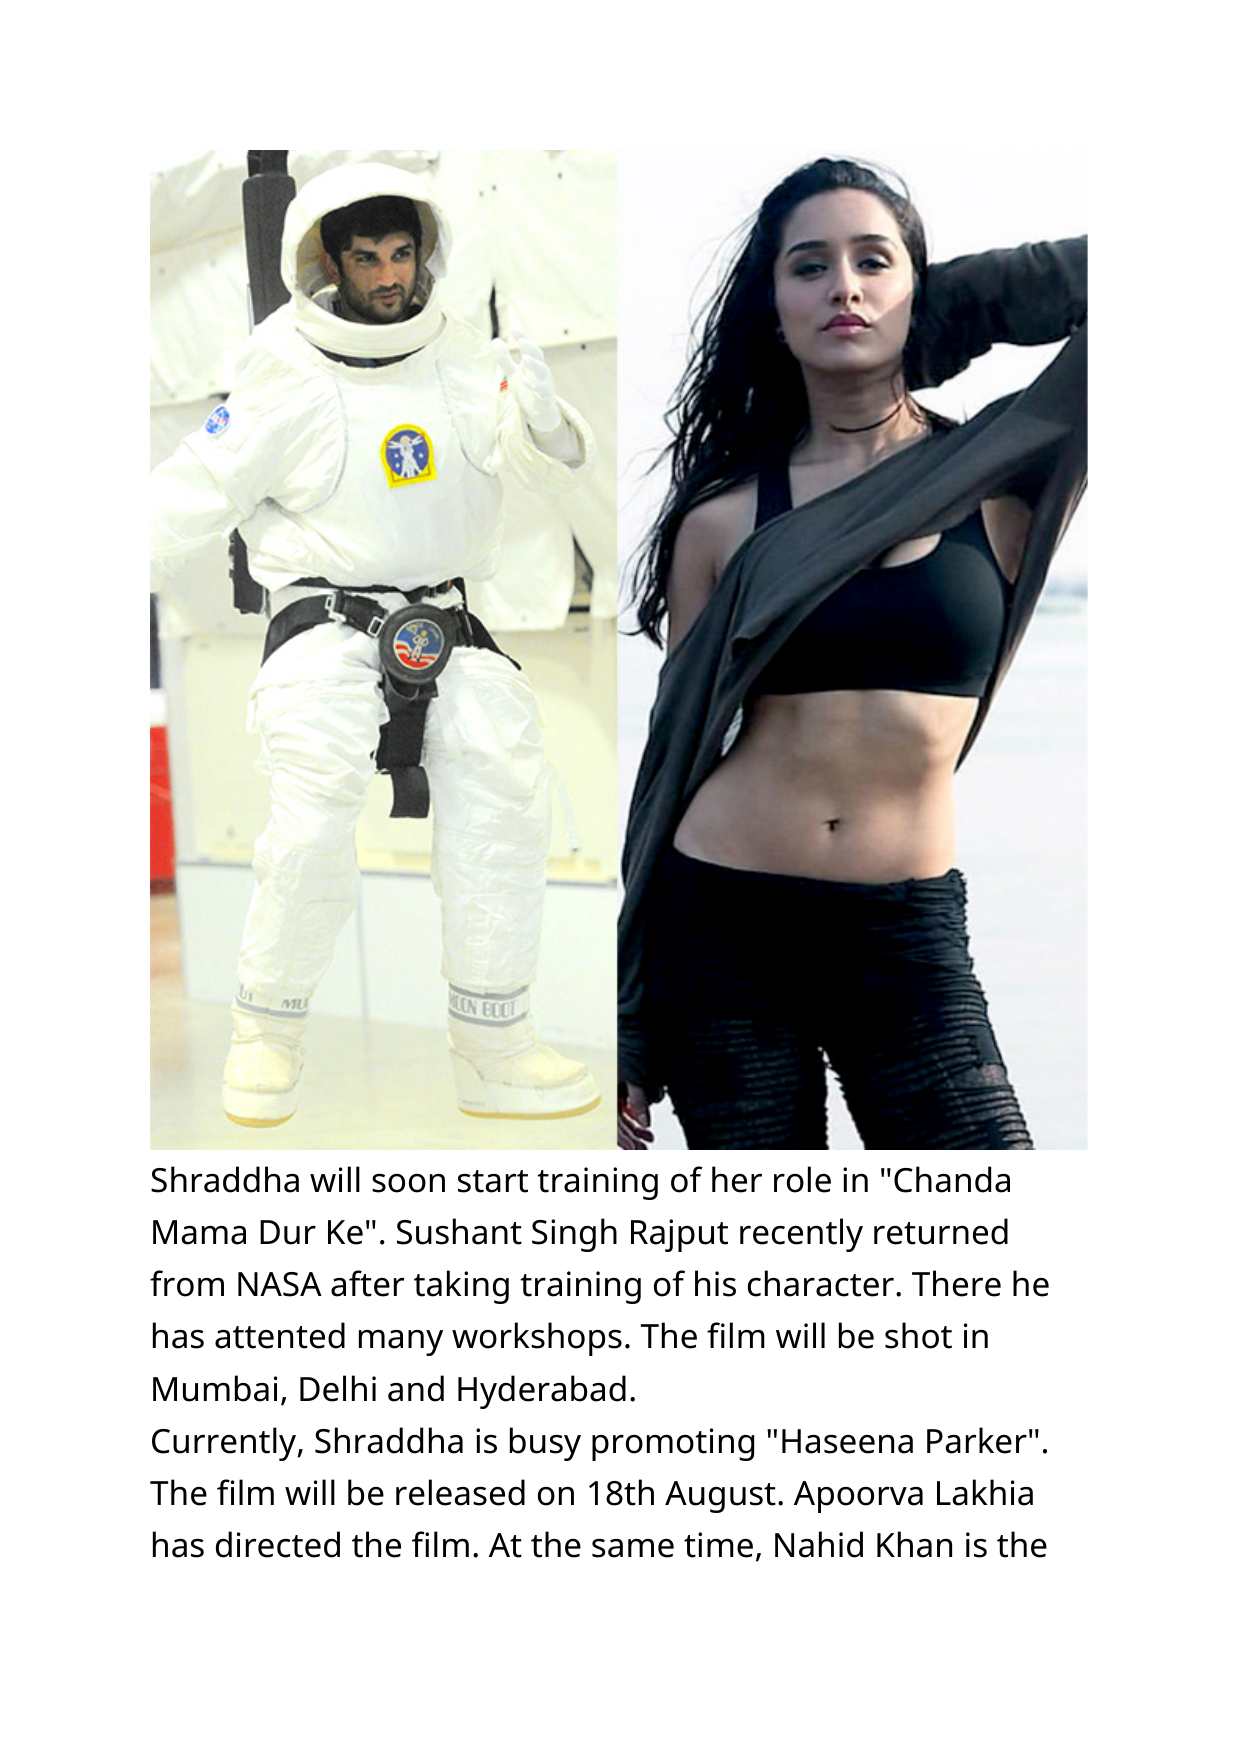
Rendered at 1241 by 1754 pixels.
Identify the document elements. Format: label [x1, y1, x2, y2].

text [150, 150, 1090, 1567]
picture [150, 150, 1088, 1150]
